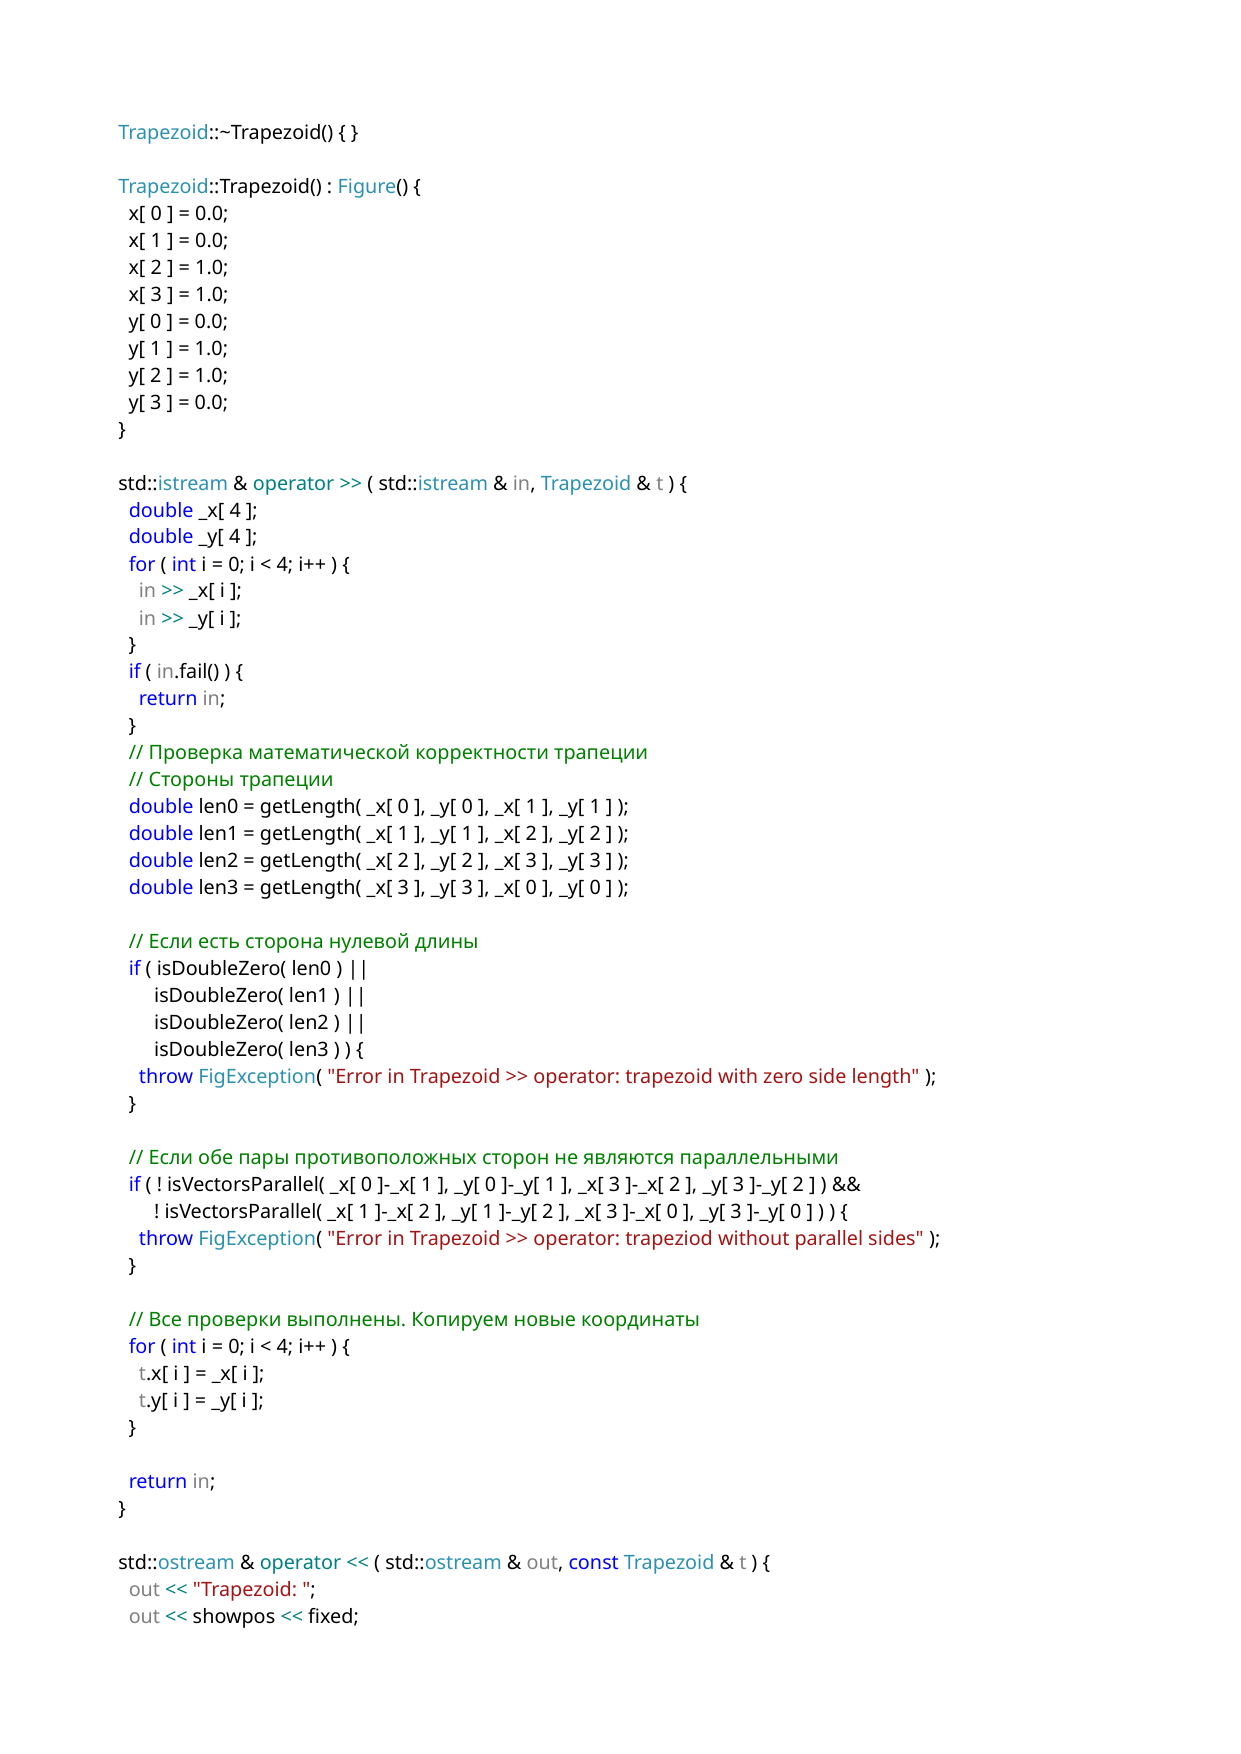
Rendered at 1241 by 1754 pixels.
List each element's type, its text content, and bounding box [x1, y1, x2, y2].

text for ( int i = 0; i < 4; i++ ) { [118, 550, 1122, 577]
text // Если есть сторона нулевой длины [118, 927, 1122, 954]
text y[ 2 ] = 1.0; [118, 361, 1122, 388]
text } [118, 712, 1122, 739]
text for ( int i = 0; i < 4; i++ ) { [118, 1332, 1122, 1359]
text x[ 0 ] = 0.0; [118, 199, 1122, 226]
text if ( ! isVectorsParallel( _x[ 0 ]-_x[ 1 ], _y[ 0 ]-_y[ 1 ], _x[ 3 ]-_x[ 2 ], _y[ 3 ]-_y[ 2 ] ) && [118, 1170, 1122, 1197]
text throw FigException( "Error in Trapezoid >> operator: trapezoid with zero side length" ); [118, 1062, 1122, 1089]
text } [118, 1413, 1122, 1440]
text if ( isDoubleZero( len0 ) || [118, 954, 1122, 981]
text Trapezoid::~Trapezoid() { } [118, 118, 1122, 145]
text t.y[ i ] = _y[ i ]; [118, 1386, 1122, 1413]
text isDoubleZero( len1 ) || [118, 981, 1122, 1008]
text double _x[ 4 ]; [118, 496, 1122, 523]
text y[ 1 ] = 1.0; [118, 334, 1122, 361]
text y[ 0 ] = 0.0; [118, 307, 1122, 334]
text // Проверка математической корректности трапеции [118, 739, 1122, 766]
text isDoubleZero( len3 ) ) { [118, 1035, 1122, 1062]
text // Все проверки выполнены. Копируем новые координаты [118, 1305, 1122, 1332]
text y[ 3 ] = 0.0; [118, 388, 1122, 415]
text double len0 = getLength( _x[ 0 ], _y[ 0 ], _x[ 1 ], _y[ 1 ] ); [118, 793, 1122, 819]
text x[ 1 ] = 0.0; [118, 226, 1122, 253]
text x[ 3 ] = 1.0; [118, 280, 1122, 307]
text std::istream & operator >> ( std::istream & in, Trapezoid & t ) { [118, 469, 1122, 496]
text double len1 = getLength( _x[ 1 ], _y[ 1 ], _x[ 2 ], _y[ 2 ] ); [118, 819, 1122, 847]
text } [118, 415, 1122, 442]
text ! isVectorsParallel( _x[ 1 ]-_x[ 2 ], _y[ 1 ]-_y[ 2 ], _x[ 3 ]-_x[ 0 ], _y[ 3 ]-_y[ 0 ] ) ) { [118, 1197, 1122, 1224]
text if ( in.fail() ) { [118, 658, 1122, 685]
text // Если обе пары противоположных сторон не являются параллельными [118, 1143, 1122, 1170]
text return in; [118, 685, 1122, 712]
text throw FigException( "Error in Trapezoid >> operator: trapeziod without parallel sides" ); [118, 1224, 1122, 1251]
text t.x[ i ] = _x[ i ]; [118, 1359, 1122, 1386]
text std::ostream & operator << ( std::ostream & out, const Trapezoid & t ) { [118, 1548, 1122, 1575]
text out << showpos << fixed; [118, 1602, 1122, 1629]
text return in; [118, 1467, 1122, 1494]
text double len3 = getLength( _x[ 3 ], _y[ 3 ], _x[ 0 ], _y[ 0 ] ); [118, 873, 1122, 901]
text } [118, 631, 1122, 658]
text } [118, 1089, 1122, 1116]
text in >> _y[ i ]; [118, 604, 1122, 631]
text // Стороны трапеции [118, 766, 1122, 793]
text x[ 2 ] = 1.0; [118, 253, 1122, 280]
text isDoubleZero( len2 ) || [118, 1008, 1122, 1035]
text double _y[ 4 ]; [118, 523, 1122, 550]
text } [118, 1494, 1122, 1521]
text } [118, 1251, 1122, 1278]
text Trapezoid::Trapezoid() : Figure() { [118, 172, 1122, 199]
text in >> _x[ i ]; [118, 577, 1122, 604]
text out << "Trapezoid: "; [118, 1575, 1122, 1602]
text double len2 = getLength( _x[ 2 ], _y[ 2 ], _x[ 3 ], _y[ 3 ] ); [118, 847, 1122, 873]
